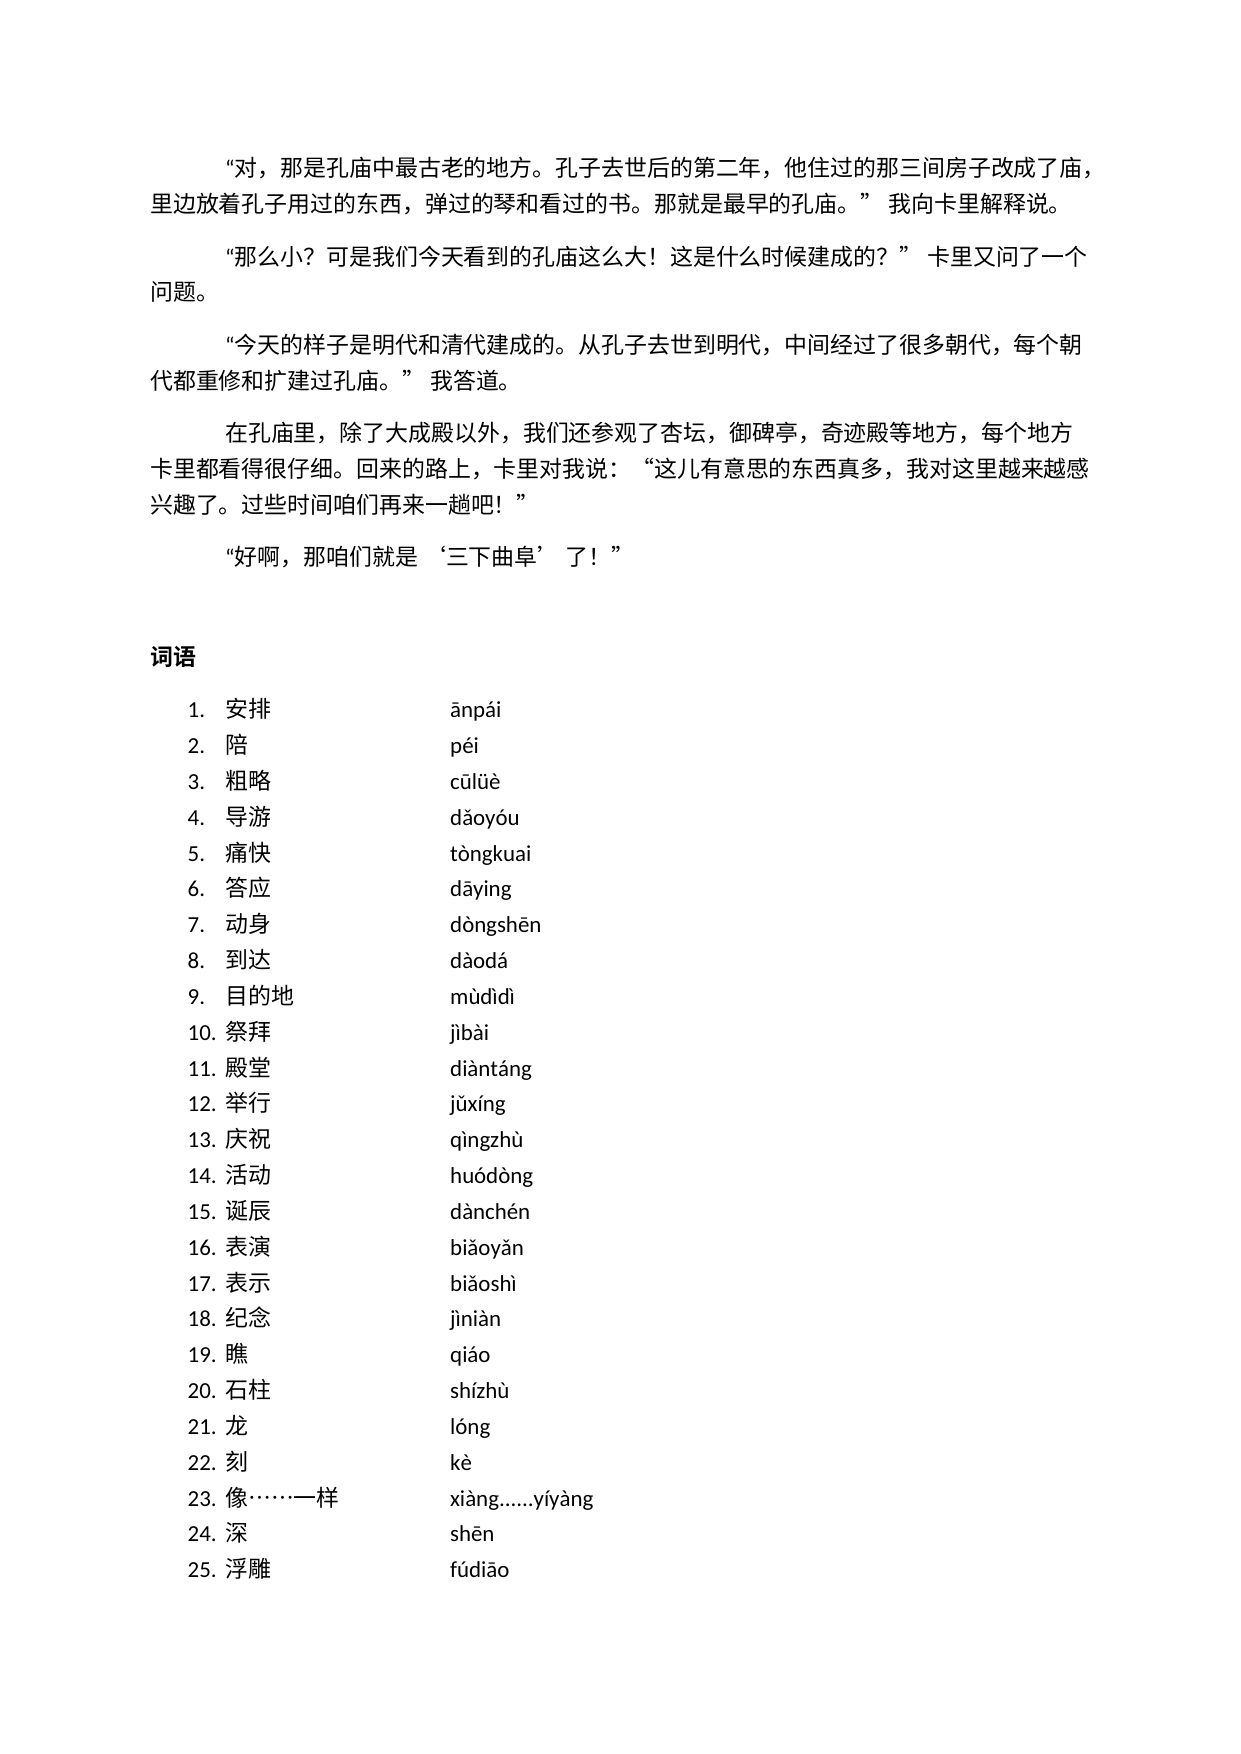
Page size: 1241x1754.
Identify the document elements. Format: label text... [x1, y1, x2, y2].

list 导游 dǎoyóu [187, 798, 1090, 832]
list 安排 ānpái [187, 691, 1090, 724]
list 石柱 shízhù [187, 1372, 1090, 1405]
list 表示 biǎoshì [187, 1264, 1090, 1298]
text 在孔庙里，除了大成殿以外，我们还参观了杏坛，御碑亭，奇迹殿等地方，每个地方卡里都看得很仔细。回来的路上，卡里对我说：“这儿有意思的东西真多，我对这里越来越感兴趣了。过些时间咱们再来一趟吧！” [150, 415, 1090, 520]
list 举行 jǔxíng [187, 1085, 1090, 1118]
text 词语 [150, 638, 1090, 672]
list 像……一样 xiàng......yíyàng [187, 1479, 1090, 1513]
list 诞辰 dànchén [187, 1193, 1090, 1226]
list 殿堂 diàntáng [187, 1049, 1090, 1083]
text “好啊，那咱们就是 ‘三下曲阜’ 了！” [150, 539, 1090, 572]
list 答应 dāying [187, 870, 1090, 903]
list 到达 dàodá [187, 942, 1090, 975]
list 动身 dòngshēn [187, 906, 1090, 939]
list 陪 péi [187, 727, 1090, 760]
list 深 shēn [187, 1515, 1090, 1548]
list 龙 lóng [187, 1408, 1090, 1441]
text “那么小？可是我们今天看到的孔庙这么大！这是什么时候建成的？” 卡里又问了一个问题。 [150, 238, 1090, 307]
text “对，那是孔庙中最古老的地方。孔子去世后的第二年，他住过的那三间房子改成了庙，里边放着孔子用过的东西，弹过的琴和看过的书。那就是最早的孔庙。” 我向卡里解释说。 [150, 150, 1090, 219]
list 浮雕 fúdiāo [187, 1551, 1090, 1584]
text “今天的样子是明代和清代建成的。从孔子去世到明代，中间经过了很多朝代，每个朝代都重修和扩建过孔庙。” 我答道。 [150, 327, 1090, 396]
list 祭拜 jìbài [187, 1013, 1090, 1047]
list 目的地 mùdìdì [187, 978, 1090, 1011]
list 刻 kè [187, 1443, 1090, 1477]
list 表演 biǎoyǎn [187, 1228, 1090, 1262]
list 纪念 jìniàn [187, 1300, 1090, 1333]
list 庆祝 qìngzhù [187, 1121, 1090, 1154]
list 痛快 tòngkuai [187, 834, 1090, 868]
list 粗略 cūlüè [187, 763, 1090, 796]
list 活动 huódòng [187, 1157, 1090, 1190]
list 瞧 qiáo [187, 1336, 1090, 1369]
